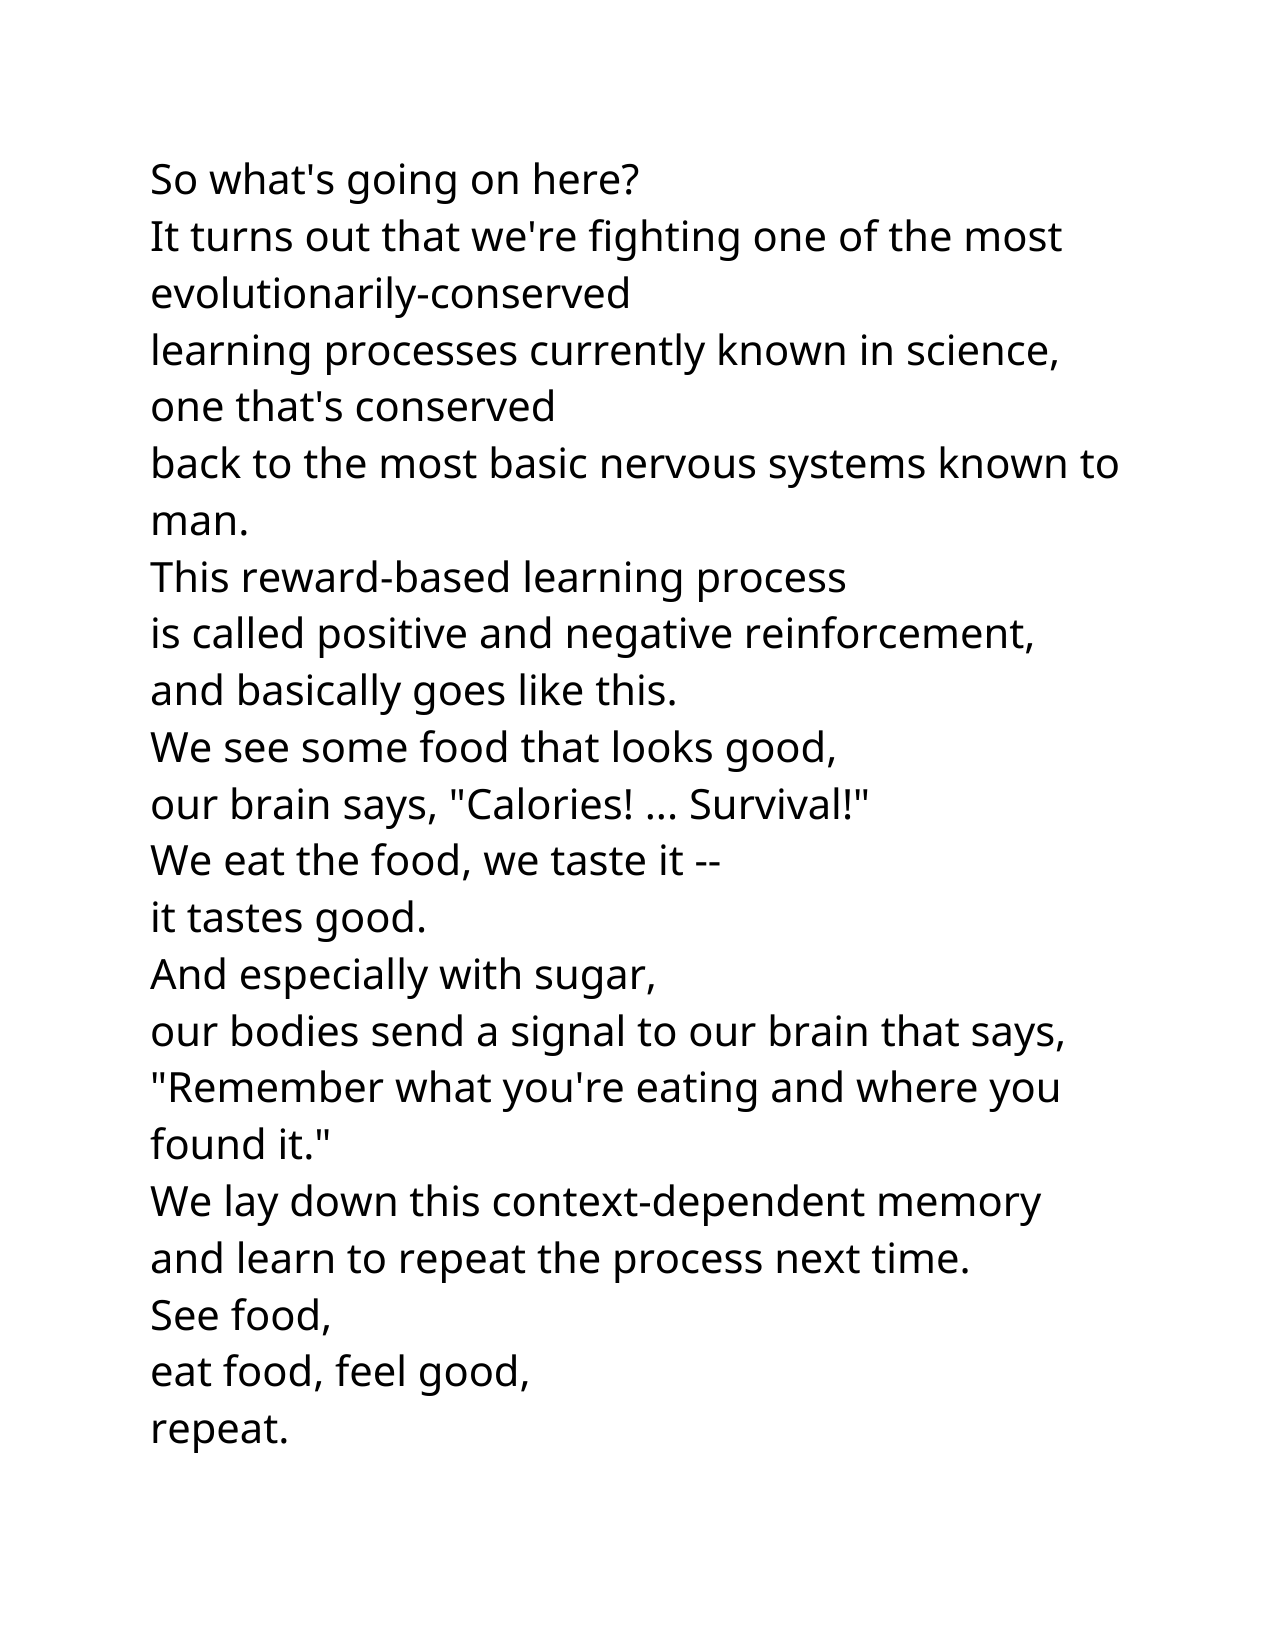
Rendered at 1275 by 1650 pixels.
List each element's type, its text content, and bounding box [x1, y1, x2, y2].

text it tastes good. [150, 888, 1125, 945]
text our brain says, "Calories! ... Survival!" [150, 774, 1125, 831]
text We lay down this context-dependent memory [150, 1172, 1125, 1229]
text is called positive and negative reinforcement, [150, 604, 1125, 661]
text and basically goes like this. [150, 661, 1125, 718]
text We eat the food, we taste it -- [150, 831, 1125, 888]
text our bodies send a signal to our brain that says, [150, 1002, 1125, 1058]
text one that's conserved [150, 377, 1125, 434]
text This reward-based learning process [150, 547, 1125, 604]
text We see some food that looks good, [150, 718, 1125, 774]
text eat food, feel good, [150, 1342, 1125, 1399]
text And especially with sugar, [150, 945, 1125, 1002]
text "Remember what you're eating and where you found it." [150, 1058, 1125, 1172]
text See food, [150, 1285, 1125, 1342]
text learning processes currently known in science, [150, 320, 1125, 377]
text back to the most basic nervous systems known to man. [150, 434, 1125, 547]
text and learn to repeat the process next time. [150, 1229, 1125, 1285]
text So what's going on here? [150, 150, 1125, 207]
text repeat. [150, 1399, 1125, 1456]
text It turns out that we're fighting one of the most evolutionarily-conserved [150, 207, 1125, 320]
